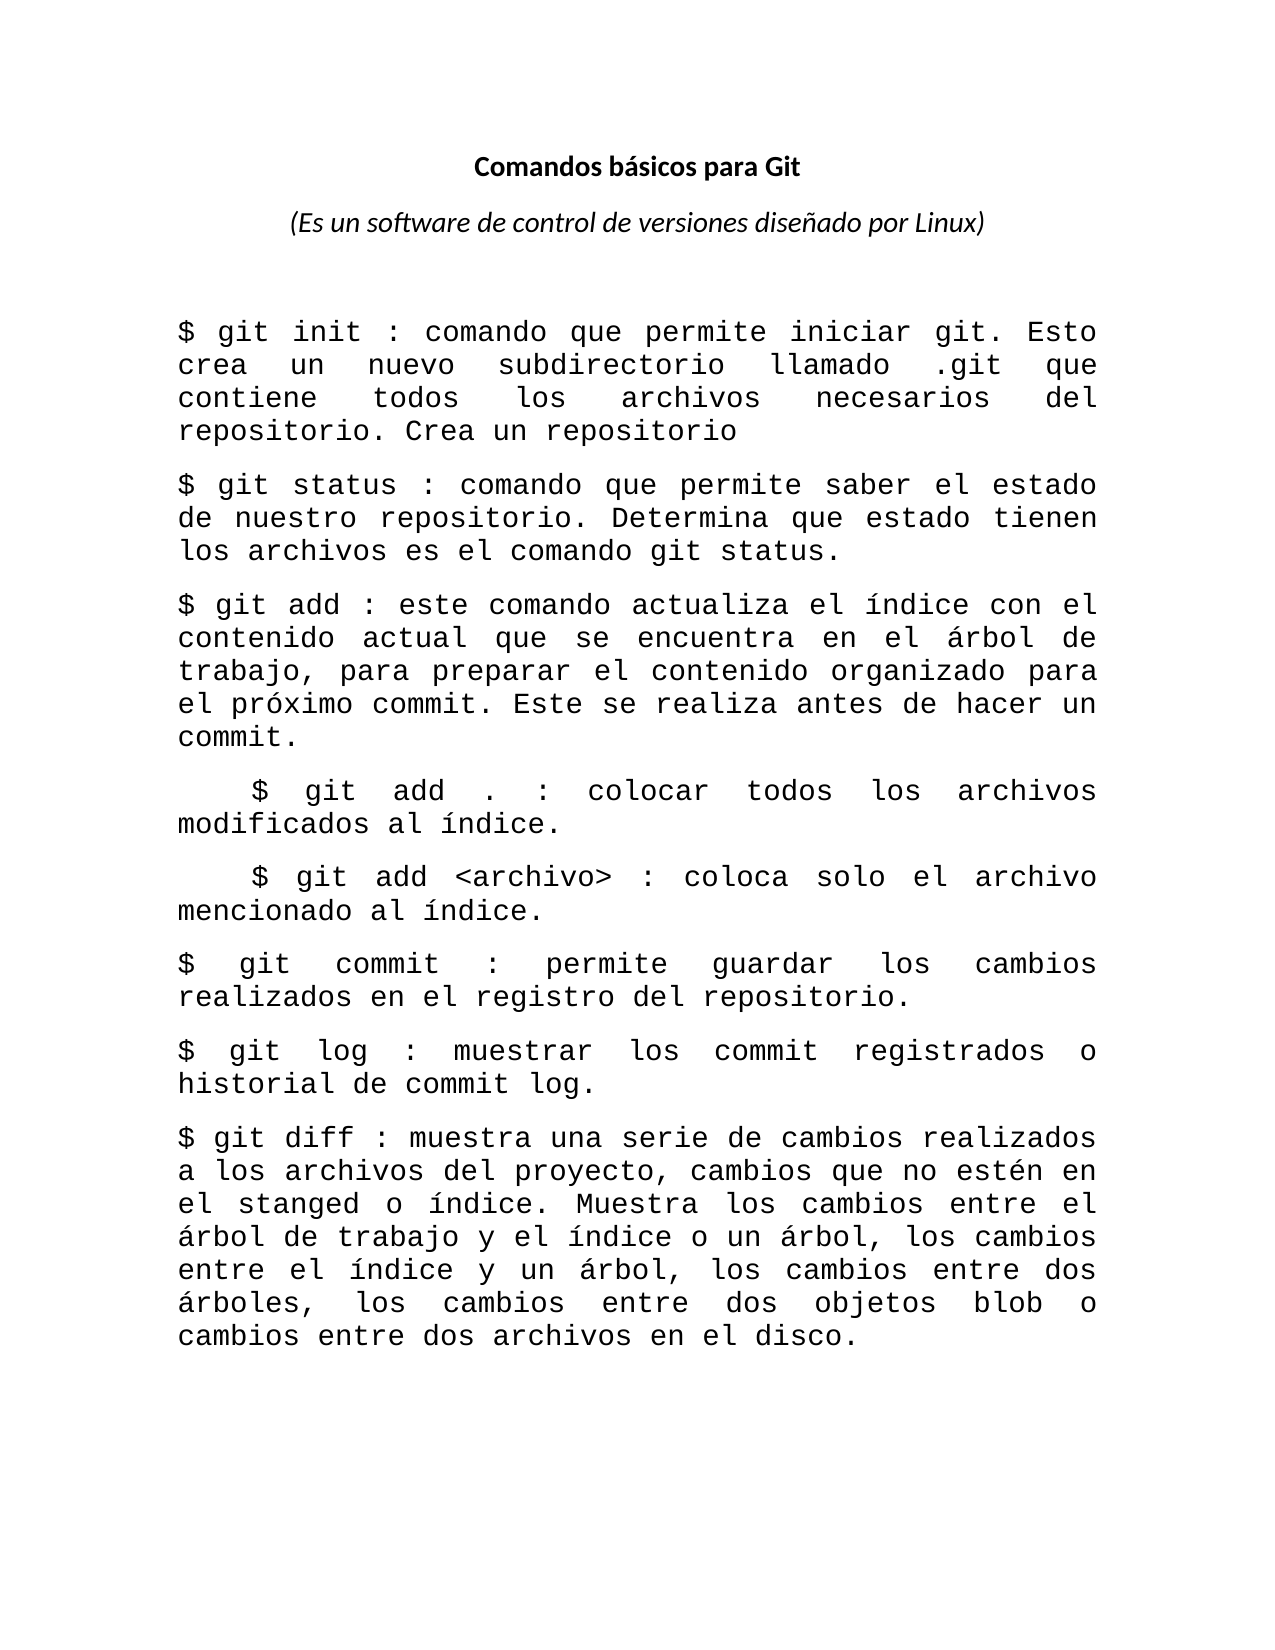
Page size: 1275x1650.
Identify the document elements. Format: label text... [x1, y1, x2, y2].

text $ git diff : muestra una serie de cambios realizados a los archivos del proyecto, cambios que no estén en el stanged o índice. Muestra los cambios entre el árbol de trabajo y el índice o un árbol, los cambios entre el índice y un árbol, los cambios entre dos árboles, los cambios entre dos objetos blob o cambios entre dos archivos en el disco. [177, 1123, 1098, 1354]
text (Es un software de control de versiones diseñado por Linux) [177, 204, 1098, 240]
text $ git init : comando que permite iniciar git. Esto crea un nuevo subdirectorio llamado .git que contiene todos los archivos necesarios del repositorio. Crea un repositorio [177, 317, 1098, 449]
text $ git add : este comando actualiza el índice con el contenido actual que se encuentra en el árbol de trabajo, para preparar el contenido organizado para el próximo commit. Este se realiza antes de hacer un commit. [177, 590, 1098, 755]
text $ git log : muestrar los commit registrados o historial de commit log. [177, 1036, 1098, 1102]
text $ git status : comando que permite saber el estado de nuestro repositorio. Determina que estado tienen los archivos es el comando git status. [177, 470, 1098, 569]
text $ git add . : colocar todos los archivos modificados al índice. [177, 776, 1098, 842]
text $ git commit : permite guardar los cambios realizados en el registro del repositorio. [177, 949, 1098, 1016]
text $ git add <archivo> : coloca solo el archivo mencionado al índice. [177, 863, 1098, 929]
text Comandos básicos para Git [177, 148, 1098, 183]
